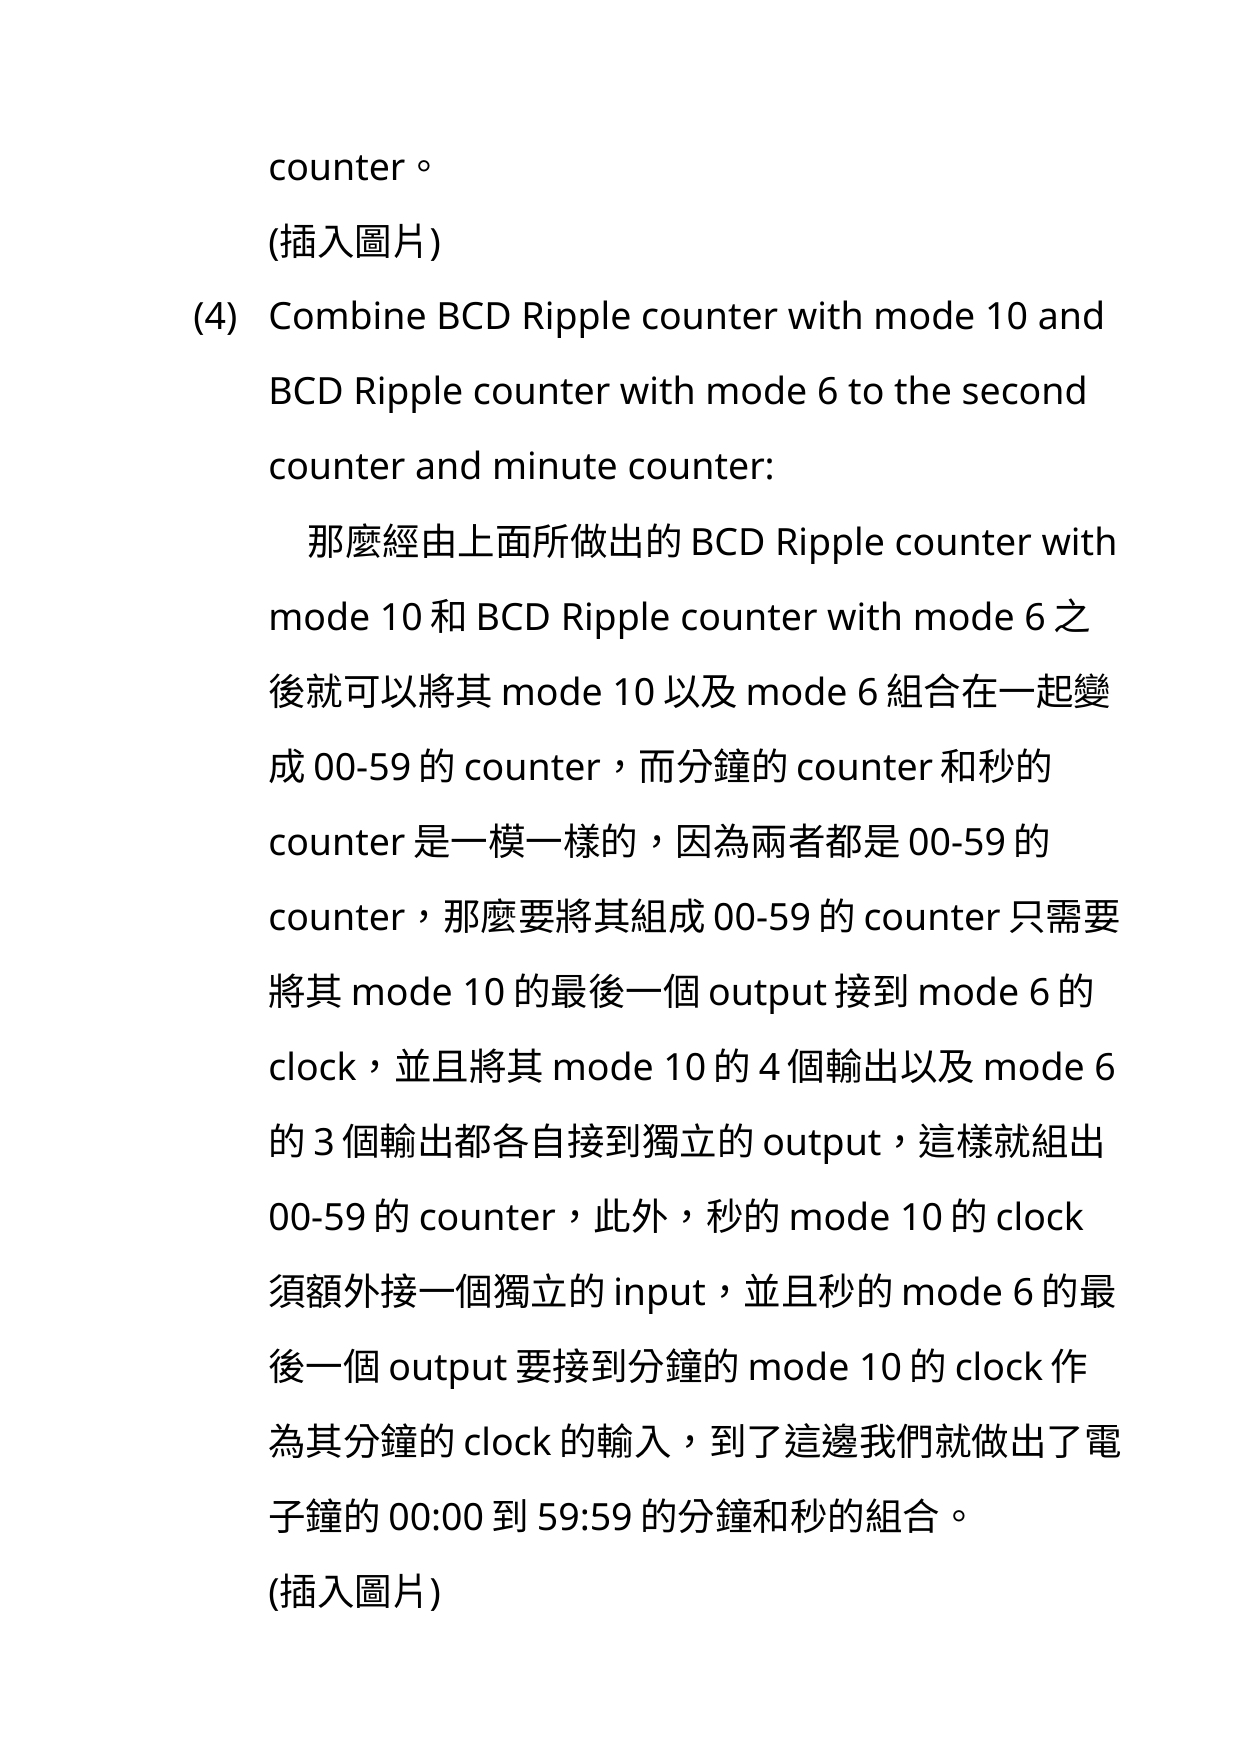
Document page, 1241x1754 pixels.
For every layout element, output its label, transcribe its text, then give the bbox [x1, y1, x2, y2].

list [268, 127, 1122, 202]
list 那麼經由上面所做出的BCD Ripple counter with mode 10和BCD Ripple counter with mode 6之後就可以將其mode 10以及mode 6組合在一起變成00-59的counter，而分鐘的counter和秒的counter是一模一樣的，因為兩者都是00-59的counter，那麼要將其組成00-59的counter只需要將其mode 10的最後一個output接到mode 6的clock，並且將其mode 10的4個輸出以及mode 6的3個輸出都各自接到獨立的output，這樣就組出00-59的counter，此外，秒的mode 10的clock須額外接一個獨立的input，並且秒的mode 6的最後一個output要接到分鐘的mode 10的clock作為其分鐘的clock的輸入，到了這邊我們就做出了電子鐘的00:00到59:59的分鐘和秒的組合。 [268, 502, 1122, 1552]
list Combine BCD Ripple counter with mode 10 and BCD Ripple counter with mode 6 to the second counter and minute counter: [193, 277, 1122, 502]
list (插入圖片) [268, 202, 1122, 277]
list (插入圖片) [268, 1552, 1122, 1627]
